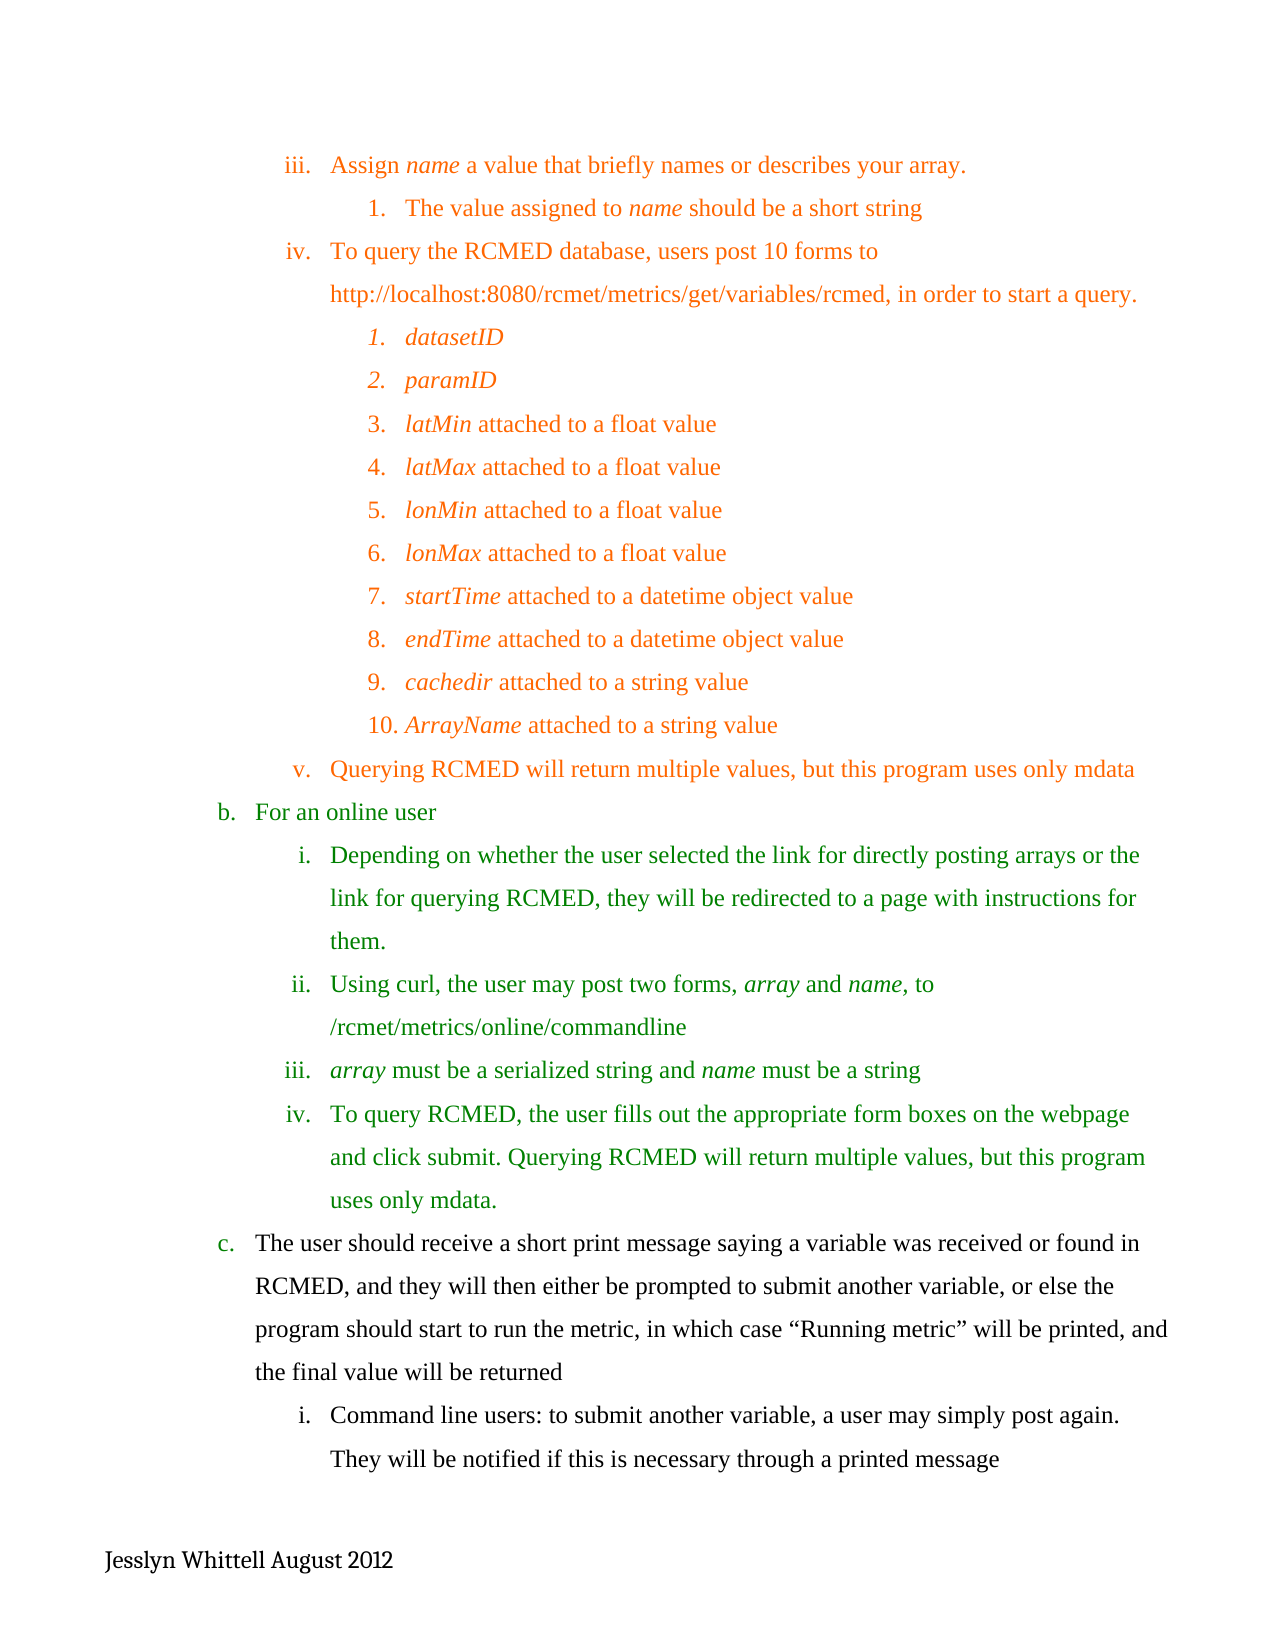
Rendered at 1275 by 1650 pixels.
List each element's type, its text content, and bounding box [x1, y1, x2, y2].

list Command line users: to submit another variable, a user may simply post again. They will be notified if this is necessary through a printed message [311, 1401, 1170, 1472]
list Assign name a value that briefly names or describes your array. [311, 150, 1170, 179]
list array must be a serialized string and name must be a string [311, 1056, 1170, 1084]
list Depending on whether the user selected the link for directly posting arrays or the link for querying RCMED, they will be redirected to a page with instructions for them. [311, 840, 1170, 955]
list The user should receive a short print message saying a variable was received or found in RCMED, and they will then either be prompted to submit another variable, or else the program should start to run the metric, in which case “Running metric” will be printed, and the final value will be returned [217, 1228, 1170, 1386]
list lonMin attached to a float value [367, 495, 1170, 524]
list To query the RCMED database, users post 10 forms to http://localhost:8080/rcmet/metrics/get/variables/rcmed, in order to start a query. [311, 236, 1170, 308]
list endTime attached to a datetime object value [367, 624, 1170, 653]
list Using curl, the user may post two forms, array and name, to /rcmet/metrics/online/commandline [311, 969, 1170, 1041]
list startTime attached to a datetime object value [367, 581, 1170, 610]
list datasetID [367, 322, 1170, 351]
list For an online user [217, 797, 1170, 826]
list paramID [367, 366, 1170, 394]
list ArrayName attached to a string value [367, 711, 1170, 739]
list cachedir attached to a string value [367, 667, 1170, 696]
list latMin attached to a float value [367, 409, 1170, 437]
list lonMax attached to a float value [367, 538, 1170, 567]
list The value assigned to name should be a short string [367, 193, 1170, 222]
list latMax attached to a float value [367, 452, 1170, 481]
list Querying RCMED will return multiple values, but this program uses only mdata [311, 754, 1170, 782]
list To query RCMED, the user fills out the appropriate form boxes on the webpage and click submit. Querying RCMED will return multiple values, but this program uses only mdata. [311, 1099, 1170, 1214]
